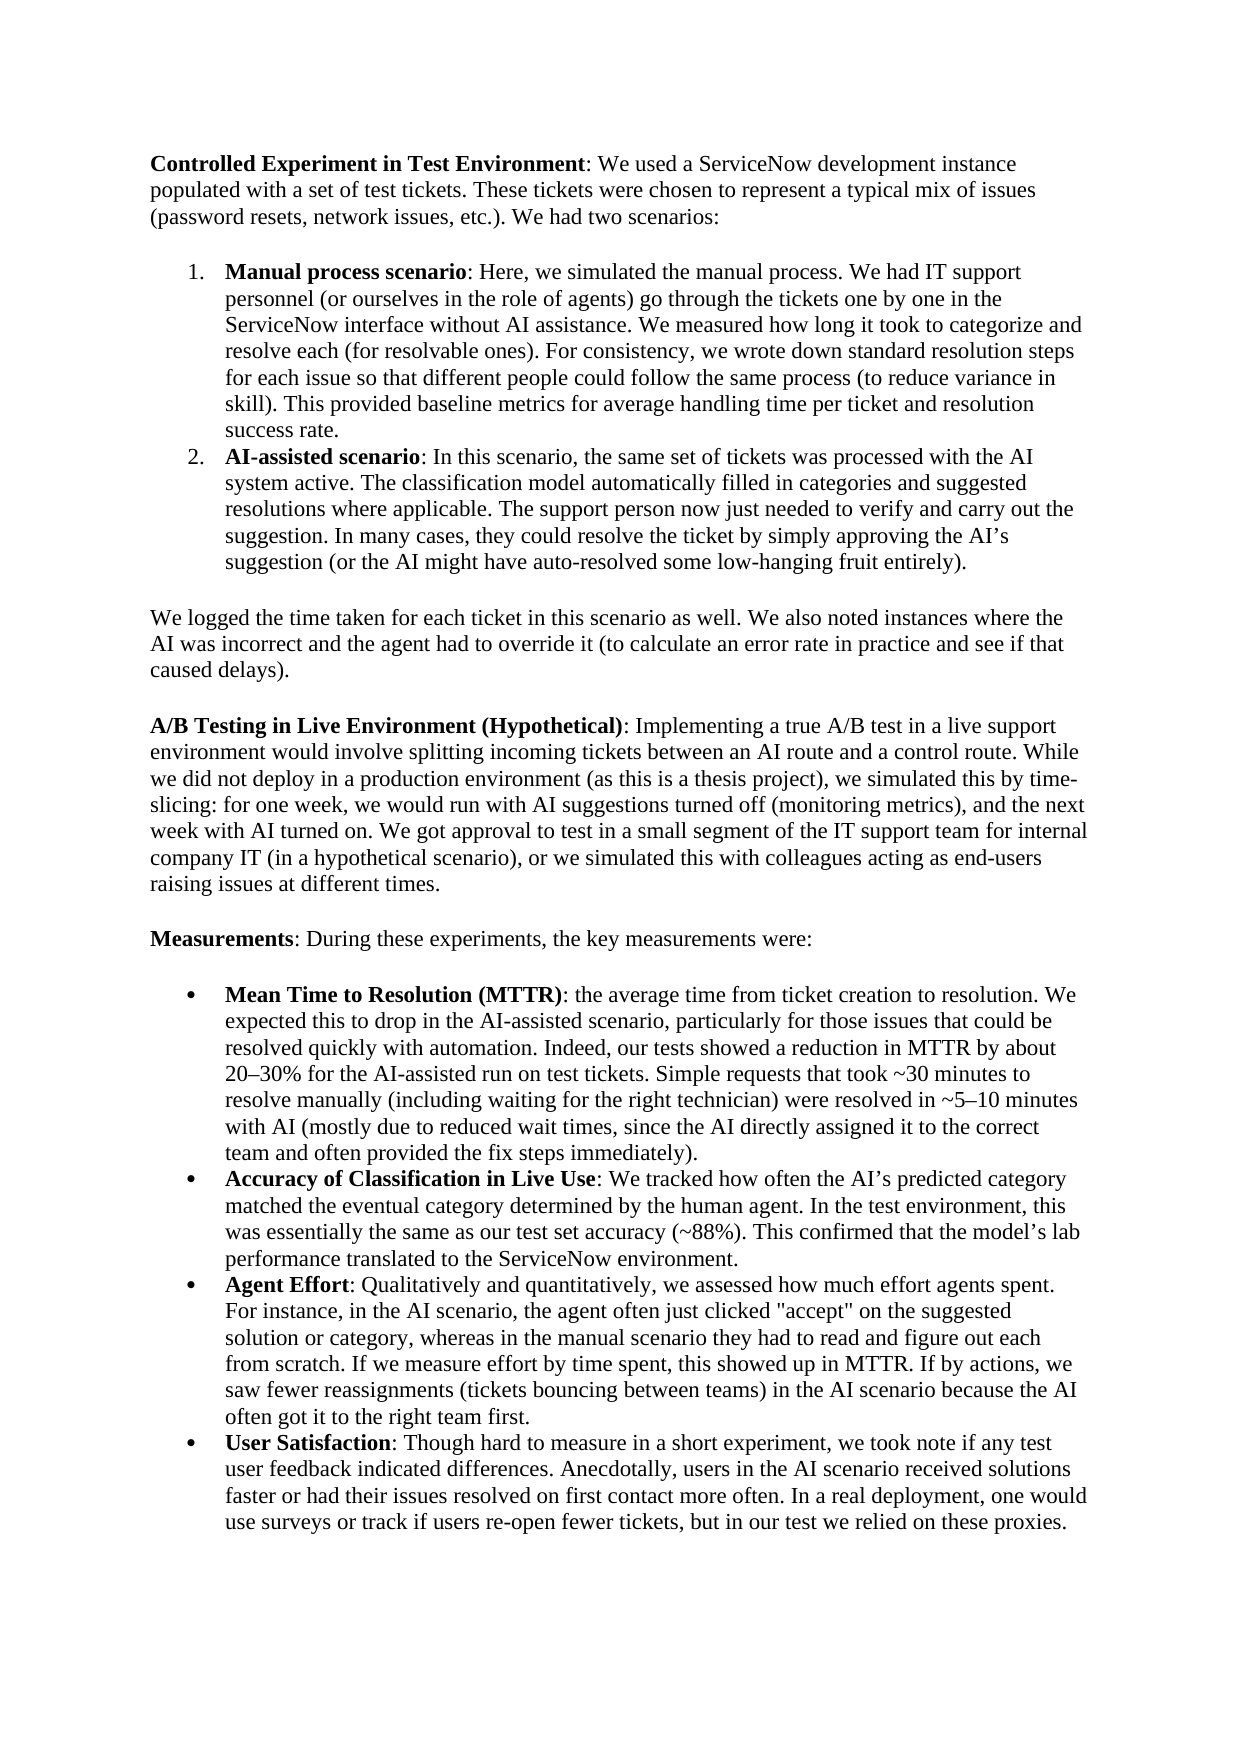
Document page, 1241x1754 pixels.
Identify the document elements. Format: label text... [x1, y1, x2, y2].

text We logged the time taken for each ticket in this scenario as well. We also noted instances where the AI was incorrect and the agent had to override it (to calculate an error rate in practice and see if that caused delays). [150, 604, 1090, 683]
list User Satisfaction: Though hard to measure in a short experiment, we took note if any test user feedback indicated differences. Anecdotally, users in the AI scenario received solutions faster or had their issues resolved on first contact more often. In a real deployment, one would use surveys or track if users re-open fewer tickets, but in our test we relied on these proxies. [187, 1429, 1090, 1534]
list AI-assisted scenario: In this scenario, the same set of tickets was processed with the AI system active. The classification model automatically filled in categories and suggested resolutions where applicable. The support person now just needed to verify and carry out the suggestion. In many cases, they could resolve the ticket by simply approving the AI’s suggestion (or the AI might have auto-resolved some low-hanging fruit entirely). [187, 443, 1090, 574]
list Mean Time to Resolution (MTTR): the average time from ticket creation to resolution. We expected this to drop in the AI-assisted scenario, particularly for those issues that could be resolved quickly with automation. Indeed, our tests showed a reduction in MTTR by about 20–30% for the AI-assisted run on test tickets. Simple requests that took ~30 minutes to resolve manually (including waiting for the right technician) were resolved in ~5–10 minutes with AI (mostly due to reduced wait times, since the AI directly assigned it to the correct team and often provided the fix steps immediately). [187, 981, 1090, 1166]
text Controlled Experiment in Test Environment: We used a ServiceNow development instance populated with a set of test tickets. These tickets were chosen to represent a typical mix of issues (password resets, network issues, etc.). We had two scenarios: [150, 150, 1090, 229]
list Accuracy of Classification in Live Use: We tracked how often the AI’s predicted category matched the eventual category determined by the human agent. In the test environment, this was essentially the same as our test set accuracy (~88%). This confirmed that the model’s lab performance translated to the ServiceNow environment. [187, 1166, 1090, 1271]
text A/B Testing in Live Environment (Hypothetical): Implementing a true A/B test in a live support environment would involve splitting incoming tickets between an AI route and a control route. While we did not deploy in a production environment (as this is a thesis project), we simulated this by time-slicing: for one week, we would run with AI suggestions turned off (monitoring metrics), and the next week with AI turned on. We got approval to test in a small segment of the IT support team for internal company IT (in a hypothetical scenario), or we simulated this with colleagues acting as end-users raising issues at different times. [150, 712, 1090, 896]
list Agent Effort: Qualitatively and quantitatively, we assessed how much effort agents spent. For instance, in the AI scenario, the agent often just clicked "accept" on the suggested solution or category, whereas in the manual scenario they had to read and figure out each from scratch. If we measure effort by time spent, this showed up in MTTR. If by actions, we saw fewer reassignments (tickets bouncing between teams) in the AI scenario because the AI often got it to the right team first. [187, 1271, 1090, 1429]
list Manual process scenario: Here, we simulated the manual process. We had IT support personnel (or ourselves in the role of agents) go through the tickets one by one in the ServiceNow interface without AI assistance. We measured how long it took to categorize and resolve each (for resolvable ones). For consistency, we wrote down standard resolution steps for each issue so that different people could follow the same process (to reduce variance in skill). This provided baseline metrics for average handling time per ticket and resolution success rate. [187, 258, 1090, 443]
text Measurements: During these experiments, the key measurements were: [150, 926, 1090, 952]
